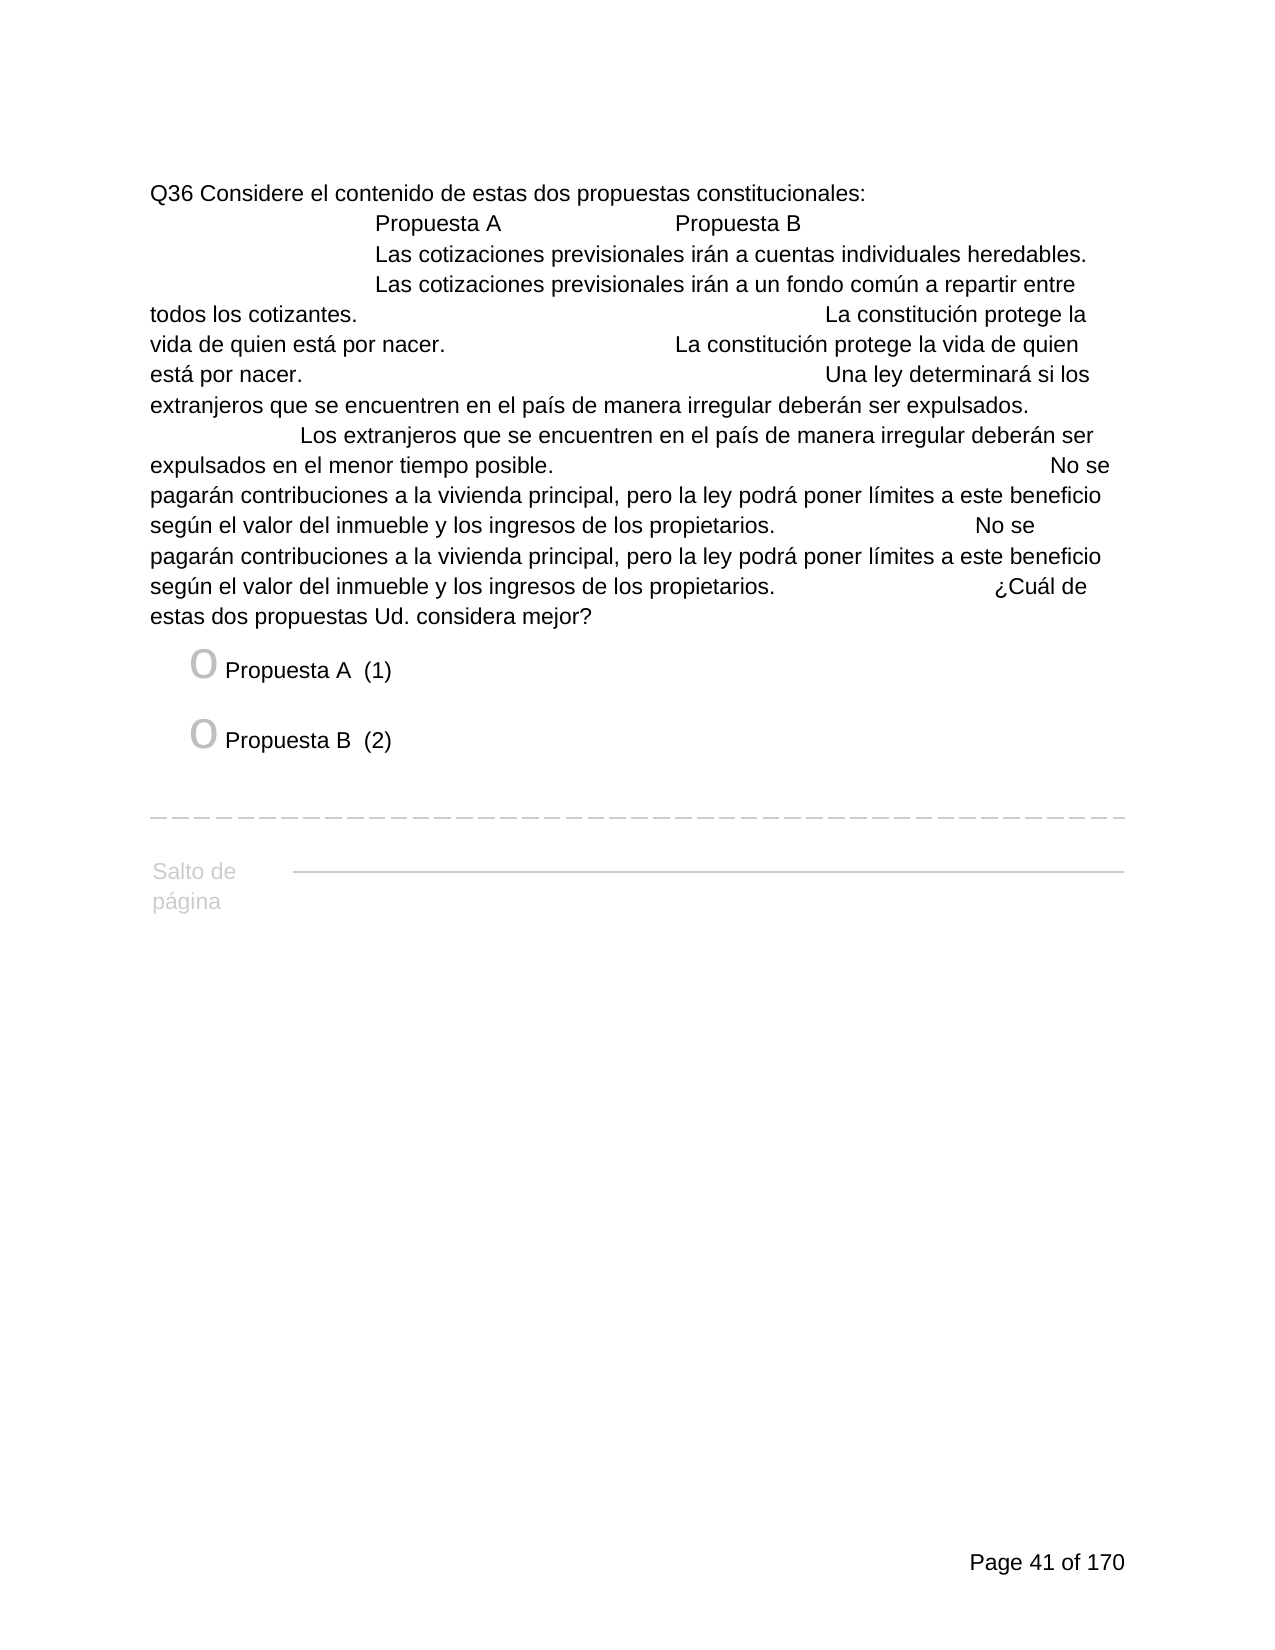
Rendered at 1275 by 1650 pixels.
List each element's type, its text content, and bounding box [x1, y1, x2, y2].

list Propuesta B (2) [187, 704, 1125, 765]
table_header [292, 858, 1125, 918]
text Q36 Considere el contenido de estas dos propuestas constitucionales: Propuesta A Propuesta B Las cotizaciones previsionales irán a cuentas individuales heredables. Las cotizaciones previsionales irán a un fondo común a repartir entre todos los cotizantes. La constitución protege la vida de quien está por nacer. La constitución protege la vida de quien está por nacer. Una ley determinará si los extranjeros que se encuentren en el país de manera irregular deberán ser expulsados. Los extranjeros que se encuentren en el país de manera irregular deberán ser expulsados en el menor tiempo posible. No se pagarán contribuciones a la vivienda principal, pero la ley podrá poner límites a este beneficio según el valor del inmueble y los ingresos de los propietarios. No se pagarán contribuciones a la vivienda principal, pero la ley podrá poner límites a este beneficio según el valor del inmueble y los ingresos de los propietarios. ¿Cuál de estas dos propuestas Ud. considera mejor? [150, 180, 1125, 629]
table_header Salto de página [151, 858, 292, 918]
list Propuesta A (1) [187, 633, 1125, 695]
